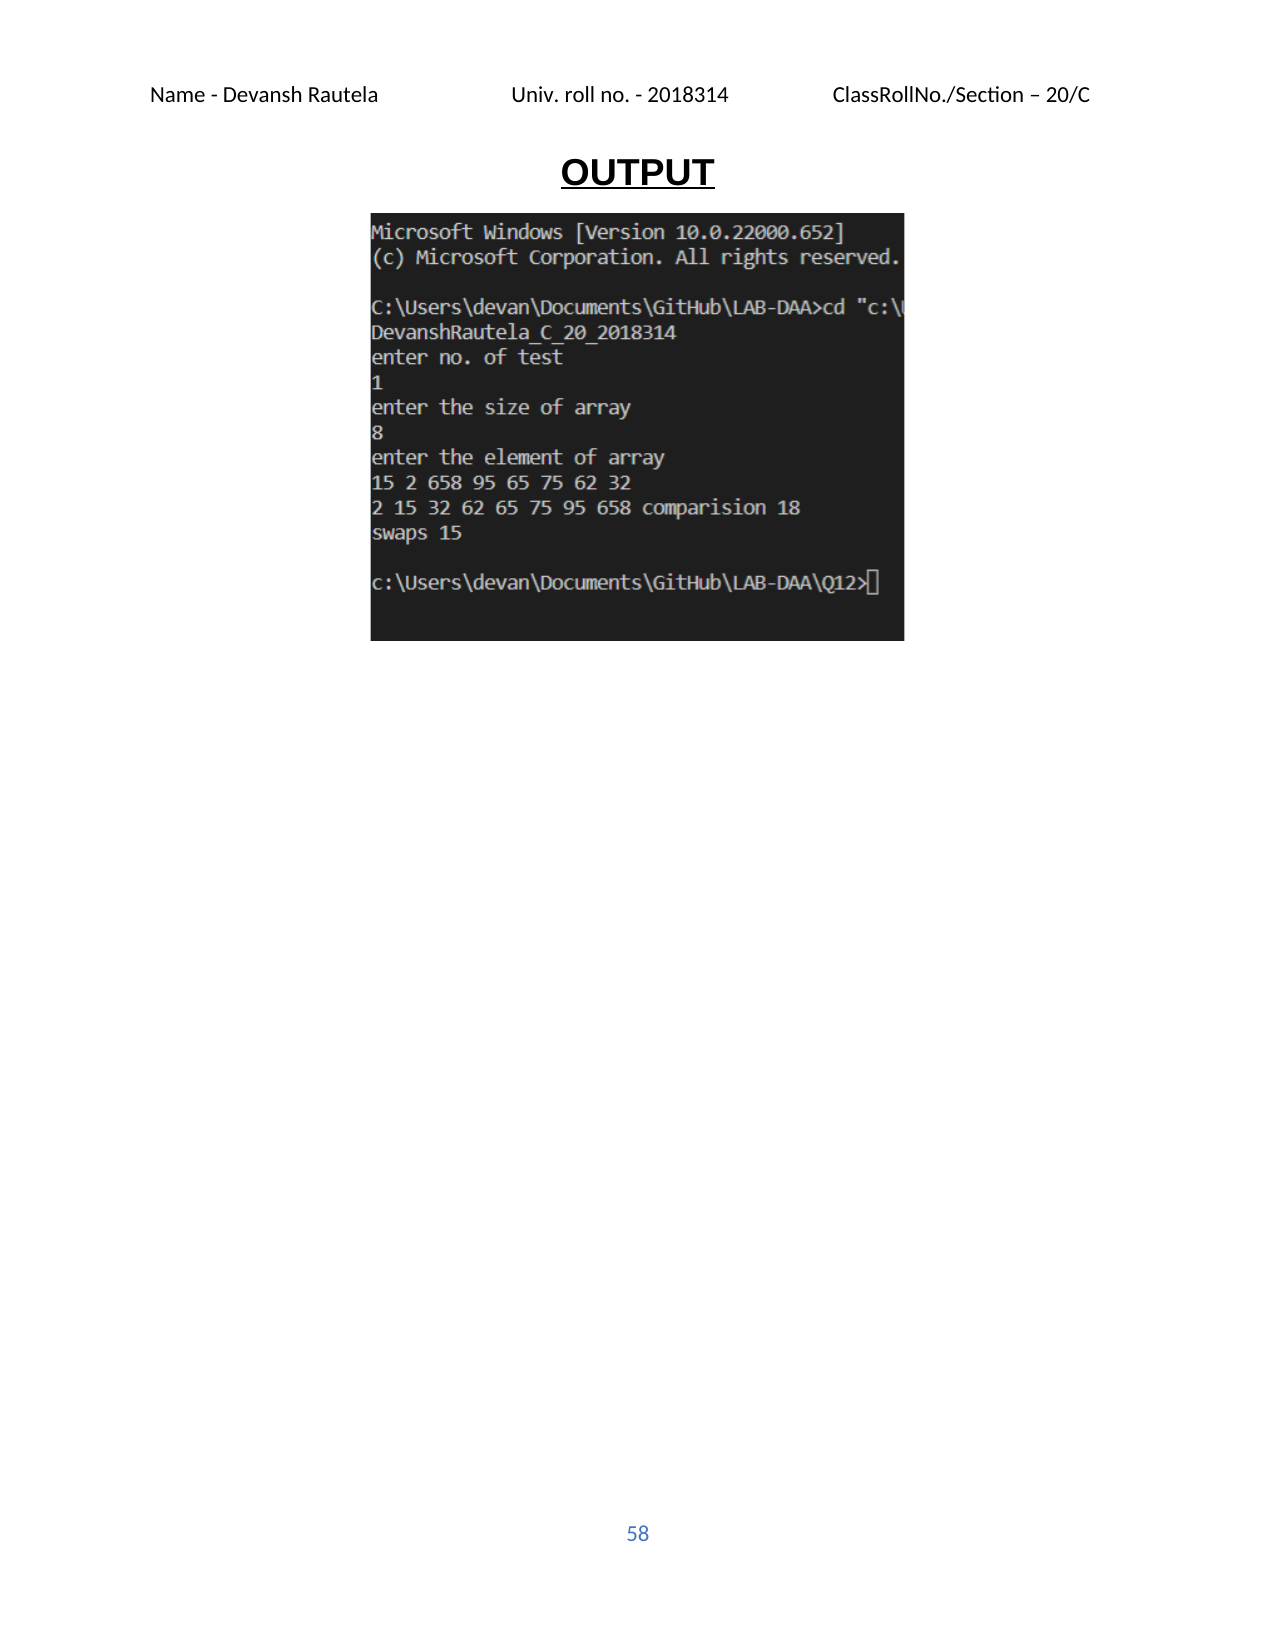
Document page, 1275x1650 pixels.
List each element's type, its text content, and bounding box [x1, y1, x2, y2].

picture [370, 213, 905, 641]
text OUTPUT [150, 150, 1125, 193]
